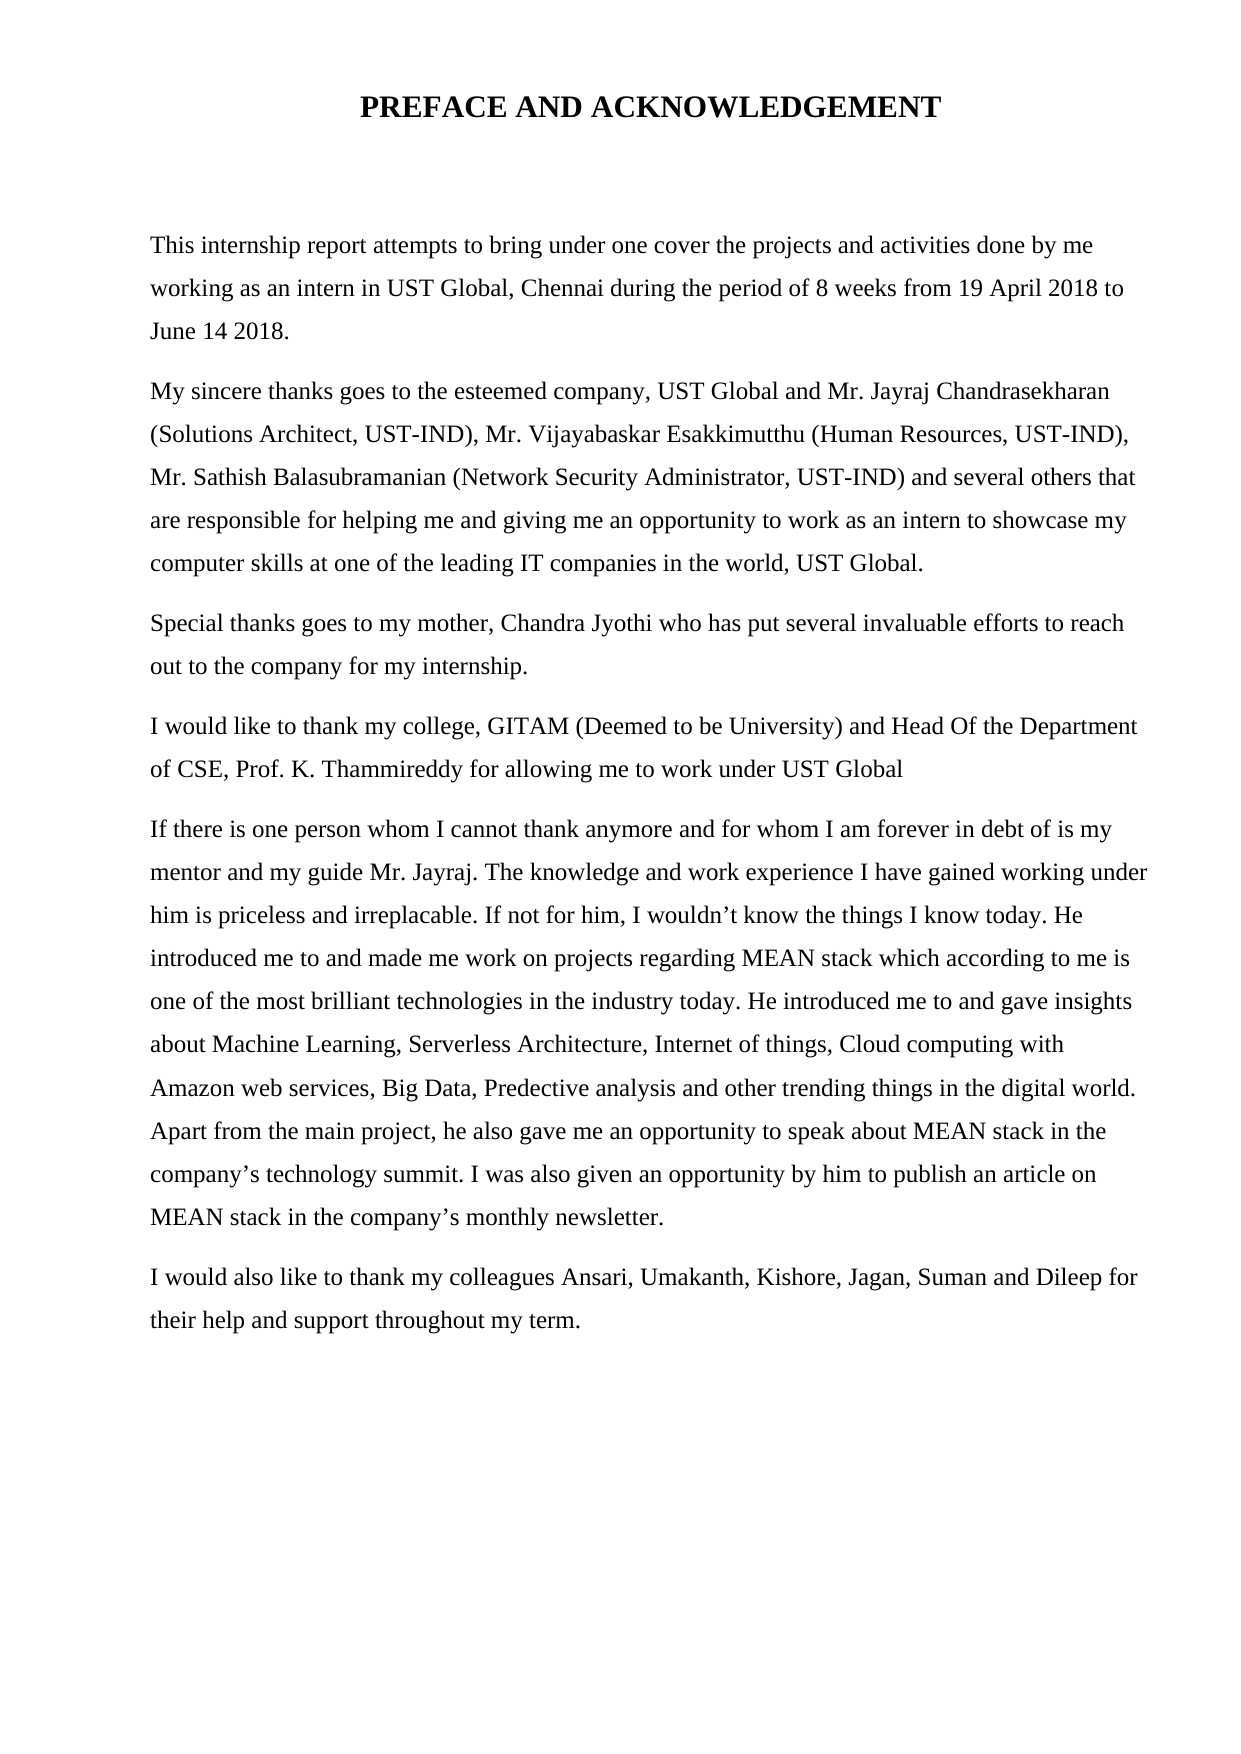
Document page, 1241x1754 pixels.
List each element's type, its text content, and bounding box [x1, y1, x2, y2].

text I would like to thank my college, GITAM (Deemed to be University) and Head Of the Department of CSE, Prof. K. Thammireddy for allowing me to work under UST Global [150, 711, 1152, 783]
text PREFACE AND ACKNOWLEDGEMENT [150, 89, 1152, 124]
text Special thanks goes to my mother, Chandra Jyothi who has put several invaluable efforts to reach out to the company for my internship. [150, 608, 1152, 680]
text This internship report attempts to bring under one cover the projects and activities done by me working as an intern in UST Global, Chennai during the period of 8 weeks from 19 April 2018 to June 14 2018. [150, 230, 1152, 345]
text I would also like to thank my colleagues Ansari, Umakanth, Kishore, Jagan, Suman and Dileep for their help and support throughout my term. [150, 1262, 1152, 1334]
text My sincere thanks goes to the esteemed company, UST Global and Mr. Jayraj Chandrasekharan (Solutions Architect, UST-IND), Mr. Vijayabaskar Esakkimutthu (Human Resources, UST-IND), Mr. Sathish Balasubramanian (Network Security Administrator, UST-IND) and several others that are responsible for helping me and giving me an opportunity to work as an intern to showcase my computer skills at one of the leading IT companies in the world, UST Global. [150, 376, 1152, 577]
text If there is one person whom I cannot thank anymore and for whom I am forever in debt of is my mentor and my guide Mr. Jayraj. The knowledge and work experience I have gained working under him is priceless and irreplacable. If not for him, I wouldn’t know the things I know today. He introduced me to and made me work on projects regarding MEAN stack which according to me is one of the most brilliant technologies in the industry today. He introduced me to and gave insights about Machine Learning, Serverless Architecture, Internet of things, Cloud computing with Amazon web services, Big Data, Predective analysis and other trending things in the digital world. Apart from the main project, he also gave me an opportunity to speak about MEAN stack in the company’s technology summit. I was also given an opportunity by him to publish an article on MEAN stack in the company’s monthly newsletter. [150, 814, 1152, 1231]
